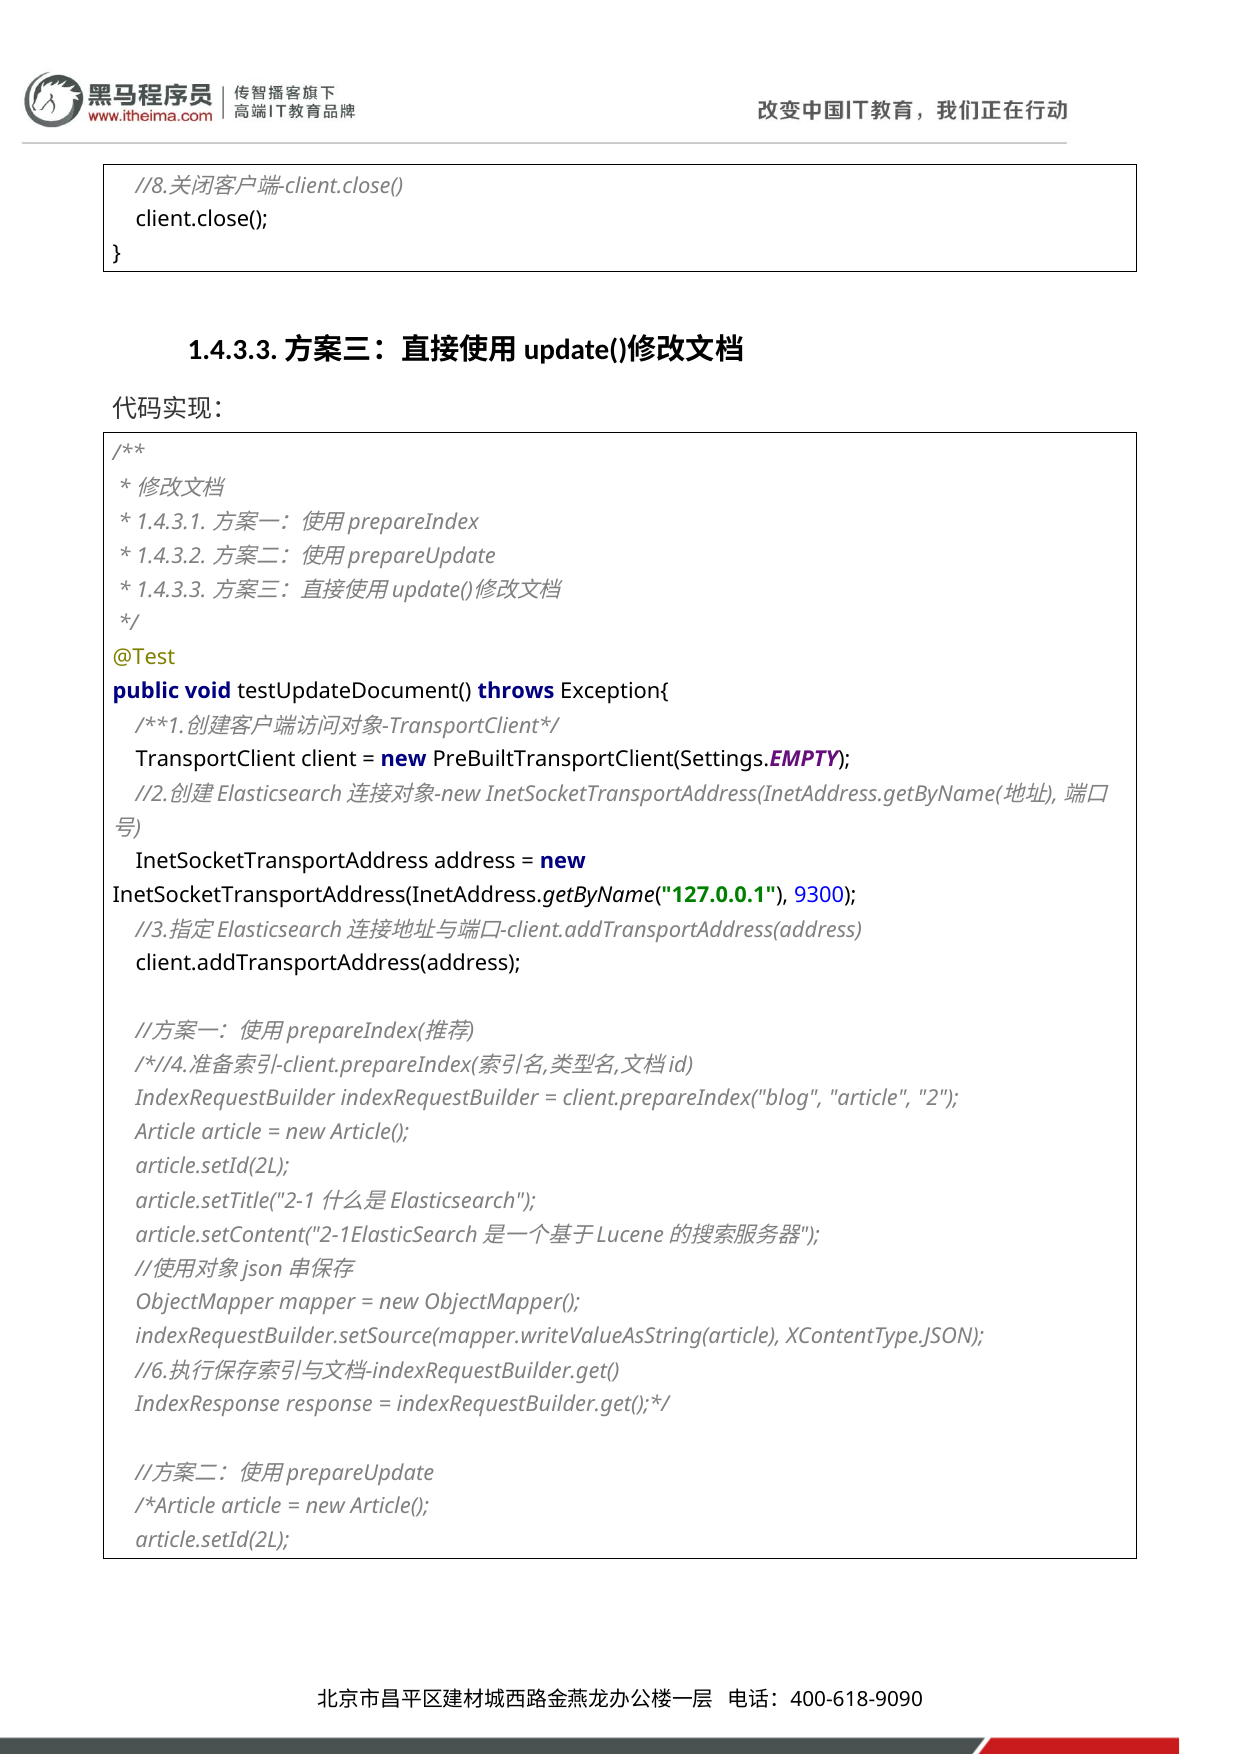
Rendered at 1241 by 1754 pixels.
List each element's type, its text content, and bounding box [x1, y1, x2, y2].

text 代码实现： [112, 388, 1128, 425]
subtitle 方案三：直接使用update()修改文档 [187, 325, 1128, 368]
picture [0, 1678, 1180, 1754]
picture [0, 1, 1170, 151]
